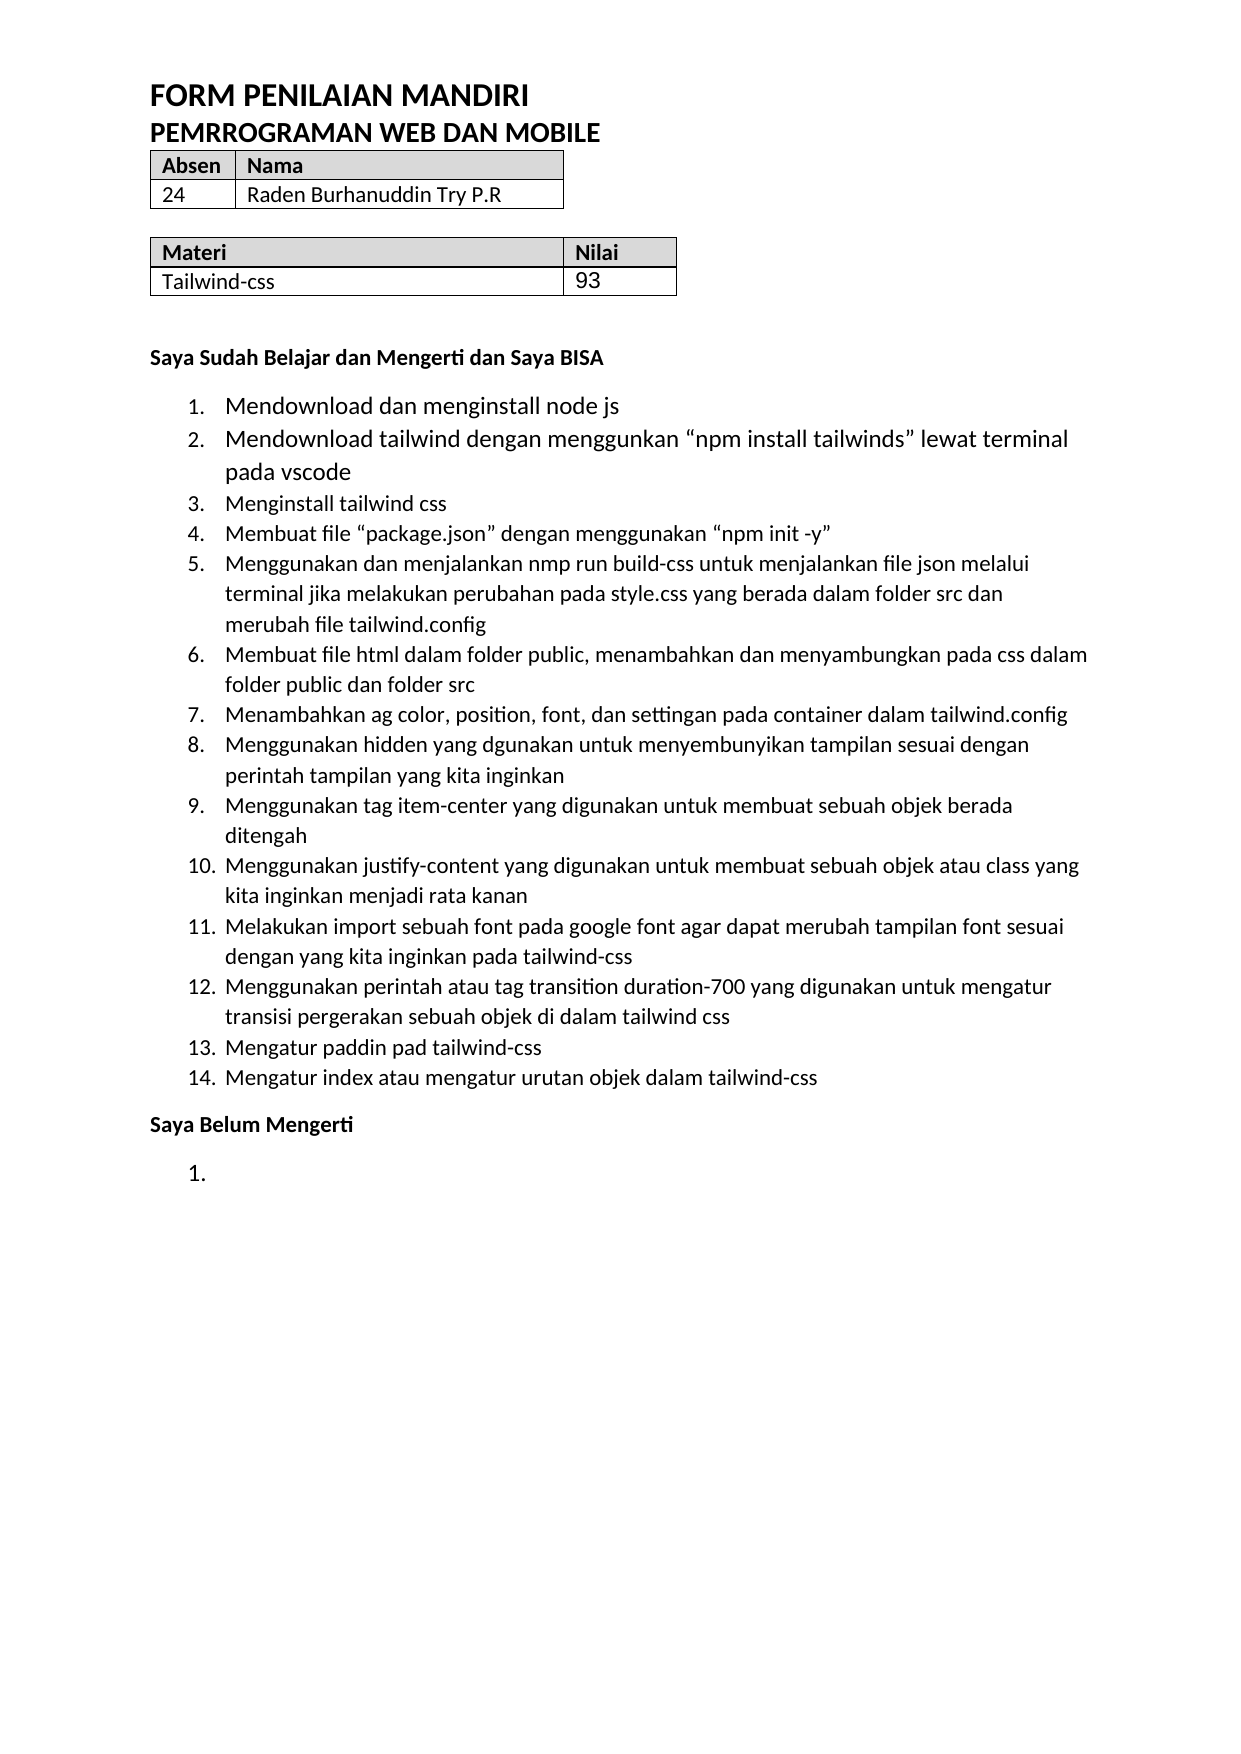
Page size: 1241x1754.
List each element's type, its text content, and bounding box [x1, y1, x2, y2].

list Membuat file html dalam folder public, menambahkan dan menyambungkan pada css dalam folder public dan folder src [187, 640, 1090, 698]
list Menggunakan perintah atau tag transition duration-700 yang digunakan untuk mengatur transisi pergerakan sebuah objek di dalam tailwind css [187, 972, 1090, 1031]
list Melakukan import sebuah font pada google font agar dapat merubah tampilan font sesuai dengan yang kita inginkan pada tailwind-css [187, 912, 1090, 970]
list Mengatur index atau mengatur urutan objek dalam tailwind-css [187, 1063, 1090, 1091]
table_header Nilai [564, 238, 676, 266]
list Mendownload dan menginstall node js [187, 390, 1090, 421]
list Menggunakan dan menjalankan nmp run build-css untuk menjalankan file json melalui terminal jika melakukan perubahan pada style.css yang berada dalam folder src dan merubah file tailwind.config [187, 549, 1090, 638]
text Saya Sudah Belajar dan Mengerti dan Saya BISA [150, 343, 1090, 371]
table_cell 93 [564, 268, 676, 295]
table_header Materi [151, 238, 563, 266]
list Mendownload tailwind dengan menggunkan “npm install tailwinds” lewat terminal pada vscode [187, 423, 1090, 487]
list Membuat file “package.json” dengan menggunakan “npm init -y” [187, 519, 1090, 547]
text Saya Belum Mengerti [150, 1110, 1090, 1138]
list Menggunakan hidden yang dgunakan untuk menyembunyikan tampilan sesuai dengan perintah tampilan yang kita inginkan [187, 731, 1090, 789]
list Menambahkan ag color, position, font, dan settingan pada container dalam tailwind.config [187, 700, 1090, 728]
list Mengatur paddin pad tailwind-css [187, 1033, 1090, 1061]
table_cell Tailwind-css [151, 268, 563, 295]
list Menggunakan tag item-center yang digunakan untuk membuat sebuah objek berada ditengah [187, 791, 1090, 849]
list Menggunakan justify-content yang digunakan untuk membuat sebuah objek atau class yang kita inginkan menjadi rata kanan [187, 851, 1090, 910]
list Menginstall tailwind css [187, 489, 1090, 517]
